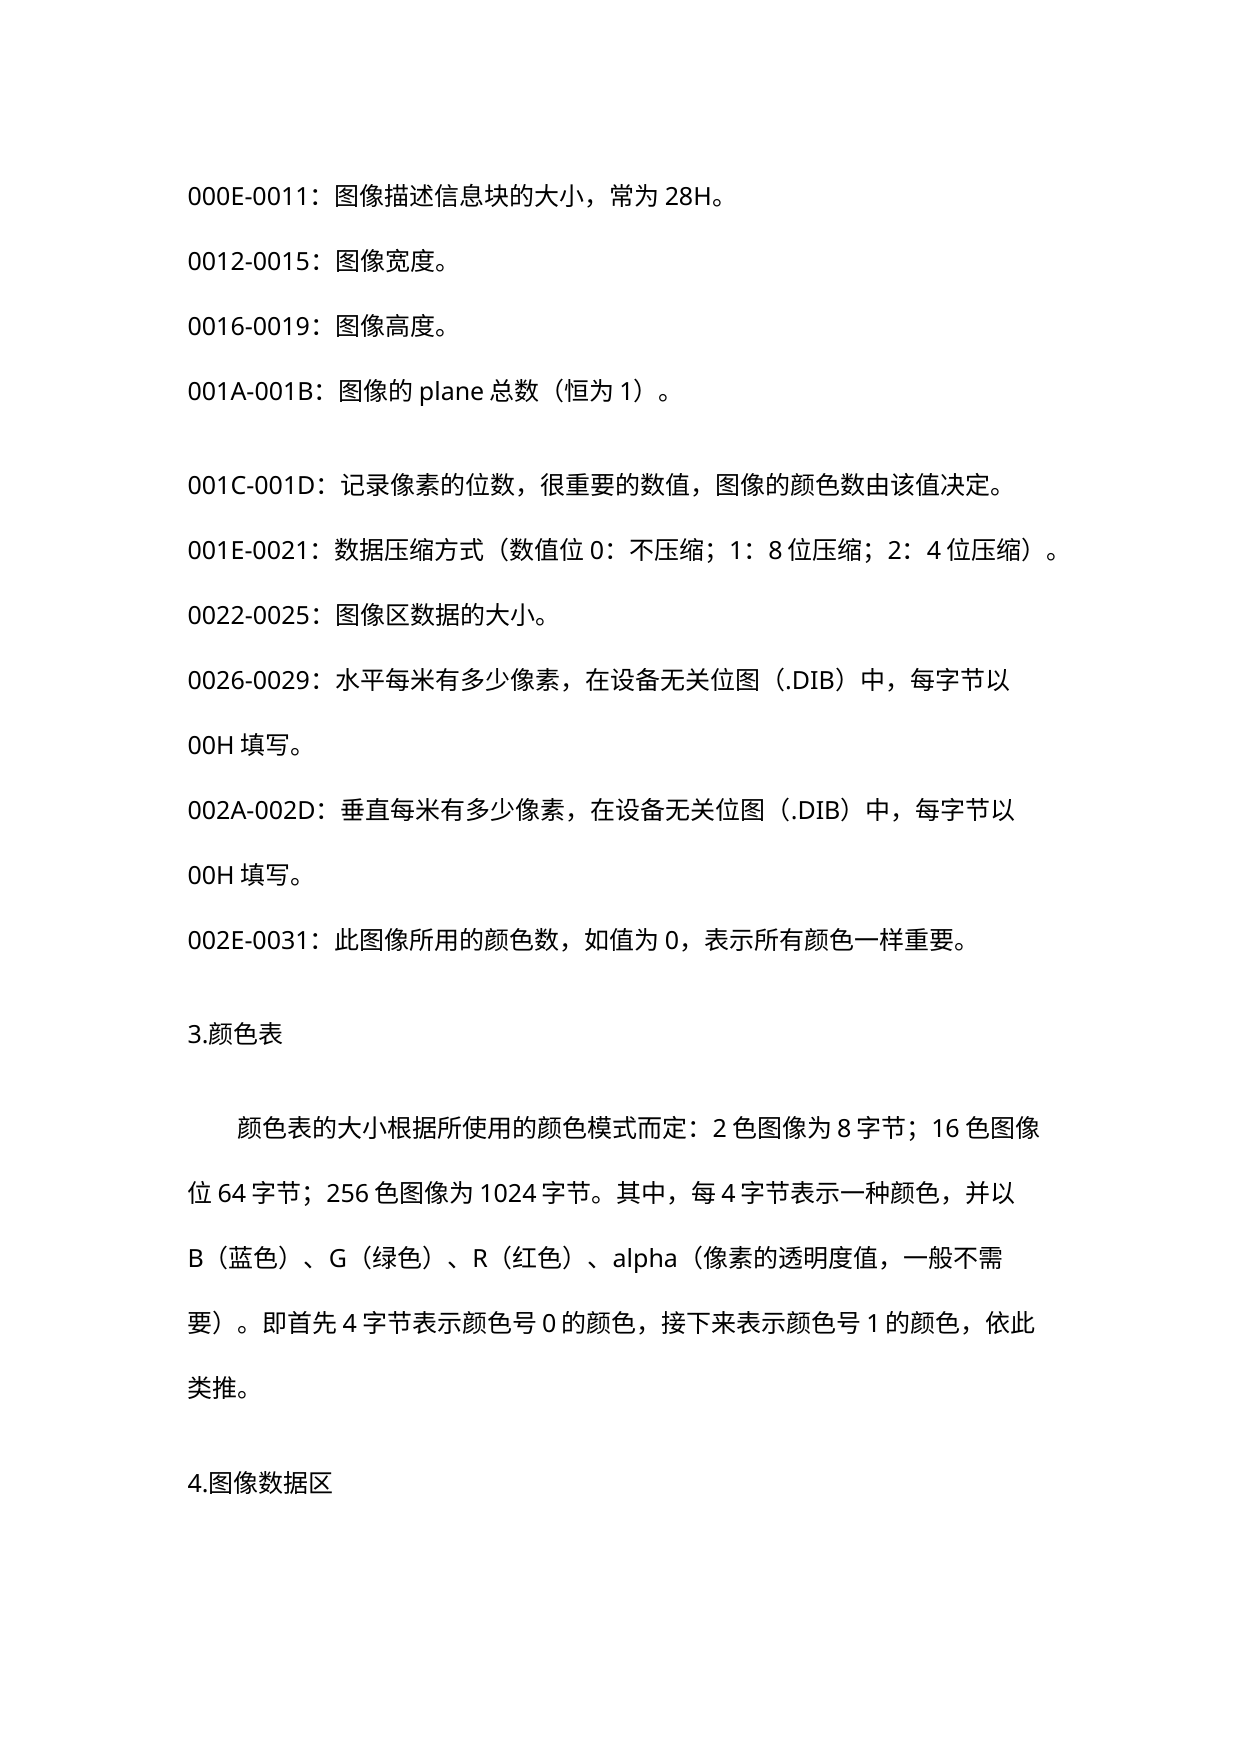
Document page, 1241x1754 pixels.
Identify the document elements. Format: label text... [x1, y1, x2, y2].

text 颜色表的大小根据所使用的颜色模式而定：2色图像为8字节；16色图像位64字节；256色图像为1024字节。其中，每4字节表示一种颜色，并以B（蓝色）、G（绿色）、R（红色）、alpha（像素的透明度值，一般不需要）。即首先4字节表示颜色号0的颜色，接下来表示颜色号1的颜色，依此类推。 [187, 1094, 1053, 1419]
text 4.图像数据区 [187, 1449, 1053, 1514]
text 001C-001D：记录像素的位数，很重要的数值，图像的颜色数由该值决定。 001E-0021：数据压缩方式（数值位0：不压缩；1：8位压缩；2：4位压缩）。 0022-0025：图像区数据的大小。 0026-0029：水平每米有多少像素，在设备无关位图（.DIB）中，每字节以00H填写。 002A-002D：垂直每米有多少像素，在设备无关位图（.DIB）中，每字节以00H填写。 002E-0031：此图像所用的颜色数，如值为0，表示所有颜色一样重要。 [187, 451, 1053, 971]
text 000E-0011：图像描述信息块的大小，常为28H。 0012-0015：图像宽度。 0016-0019：图像高度。 001A-001B：图像的plane总数（恒为1）。 [187, 162, 1053, 422]
text 3.颜色表 [187, 1000, 1053, 1065]
